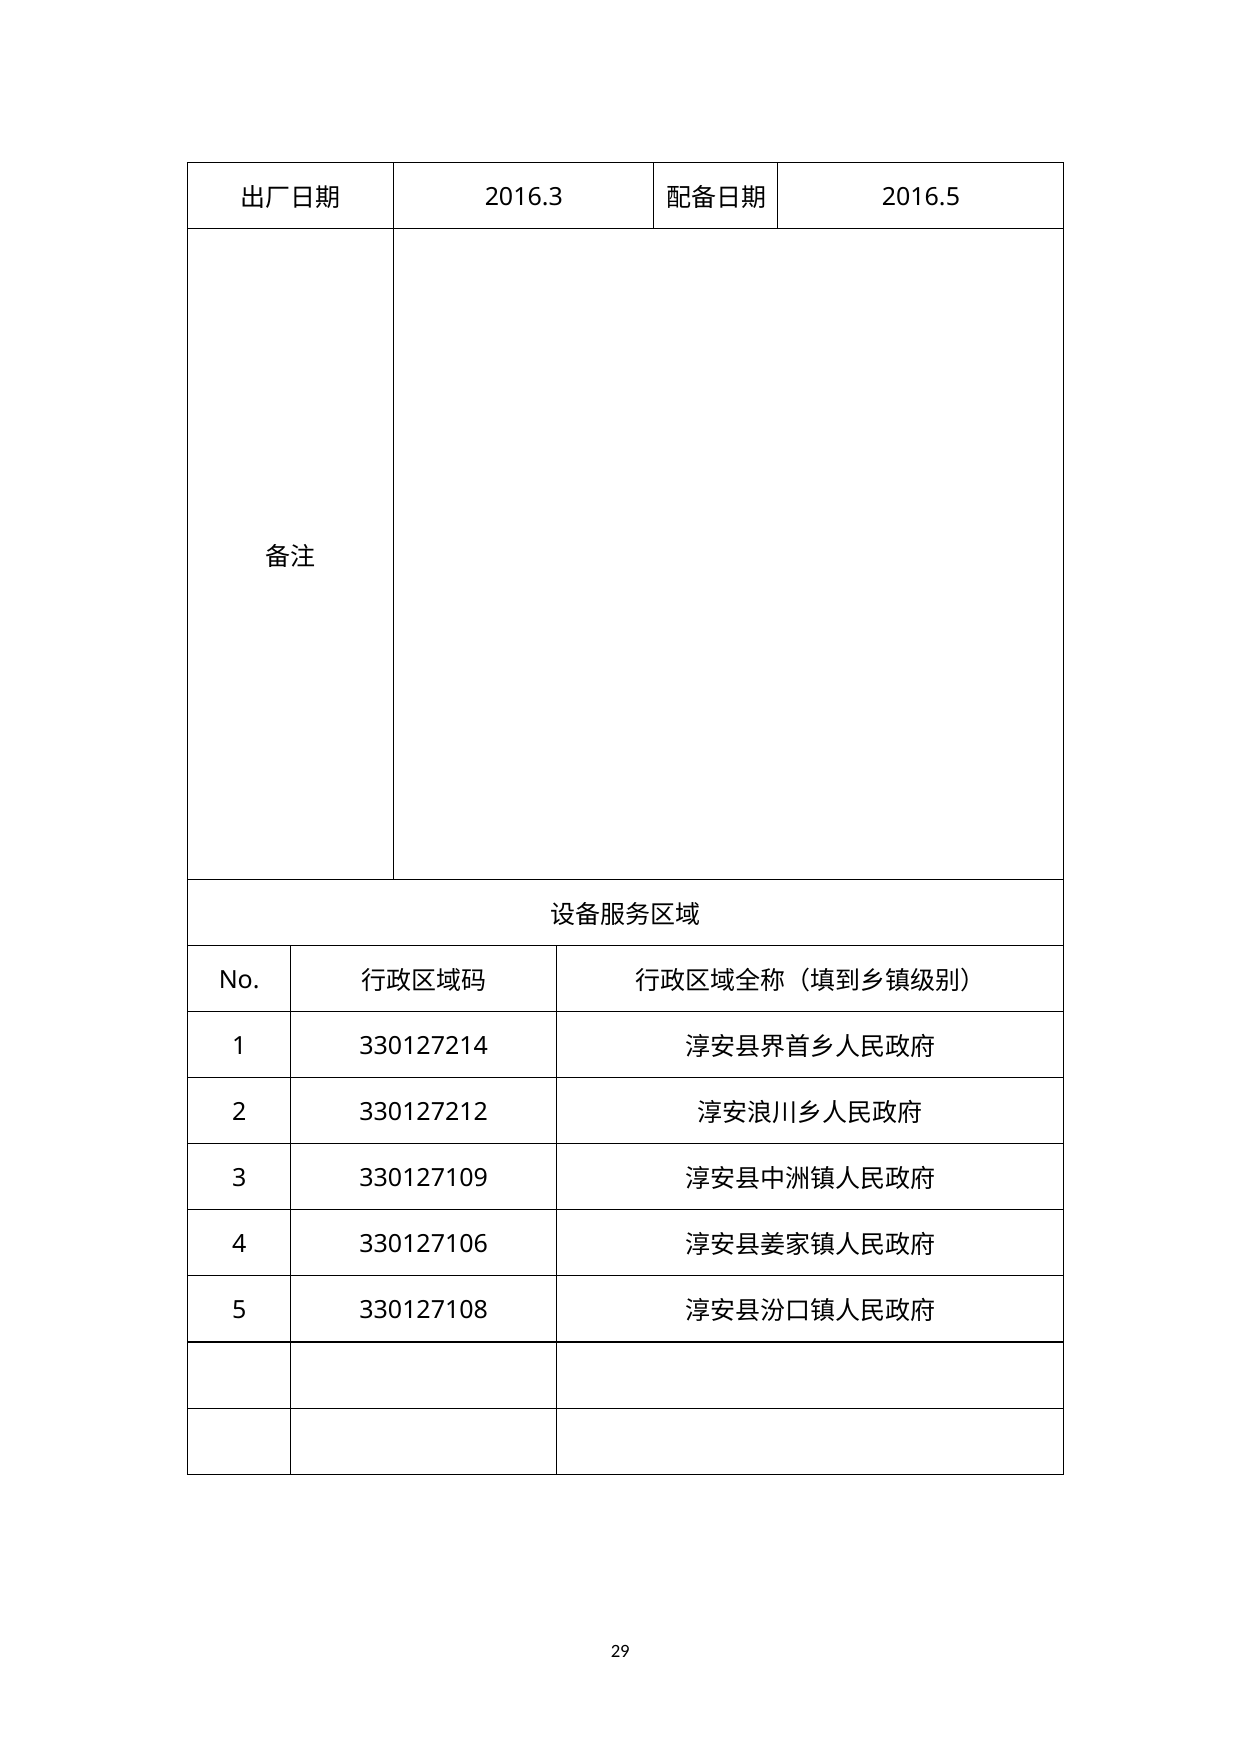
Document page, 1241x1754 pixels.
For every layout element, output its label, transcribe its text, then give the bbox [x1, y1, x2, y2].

table_cell 330127212 [291, 1078, 556, 1143]
table_cell [188, 1409, 290, 1473]
table_cell [557, 1409, 1063, 1473]
table_cell 淳安县中洲镇人民政府 [557, 1144, 1063, 1209]
table_cell 设备服务区域 [188, 880, 1063, 945]
table_cell [188, 1343, 290, 1407]
table_cell 2016.3 [394, 163, 653, 228]
table_cell 备注 [188, 229, 393, 879]
table_cell 淳安浪川乡人民政府 [557, 1078, 1063, 1143]
table_cell 330127106 [291, 1210, 556, 1275]
table_cell 5 [188, 1276, 290, 1341]
table_cell 淳安县姜家镇人民政府 [557, 1210, 1063, 1275]
table_cell [557, 1343, 1063, 1407]
table_cell 出厂日期 [188, 163, 393, 228]
table_cell No. [188, 946, 290, 1011]
table_cell 淳安县界首乡人民政府 [557, 1012, 1063, 1077]
table_cell [394, 229, 1063, 879]
table_cell [291, 1343, 556, 1407]
table_cell 330127214 [291, 1012, 556, 1077]
table_cell 3 [188, 1144, 290, 1209]
table_cell 330127109 [291, 1144, 556, 1209]
table_cell 淳安县汾口镇人民政府 [557, 1276, 1063, 1341]
table_cell 行政区域全称（填到乡镇级别） [557, 946, 1063, 1011]
table_cell 2016.5 [778, 163, 1063, 228]
table_cell 1 [188, 1012, 290, 1077]
table_cell 行政区域码 [291, 946, 556, 1011]
table_cell 配备日期 [654, 163, 777, 228]
table_cell [291, 1409, 556, 1473]
table_cell 330127108 [291, 1276, 556, 1341]
table_cell 4 [188, 1210, 290, 1275]
table_cell 2 [188, 1078, 290, 1143]
